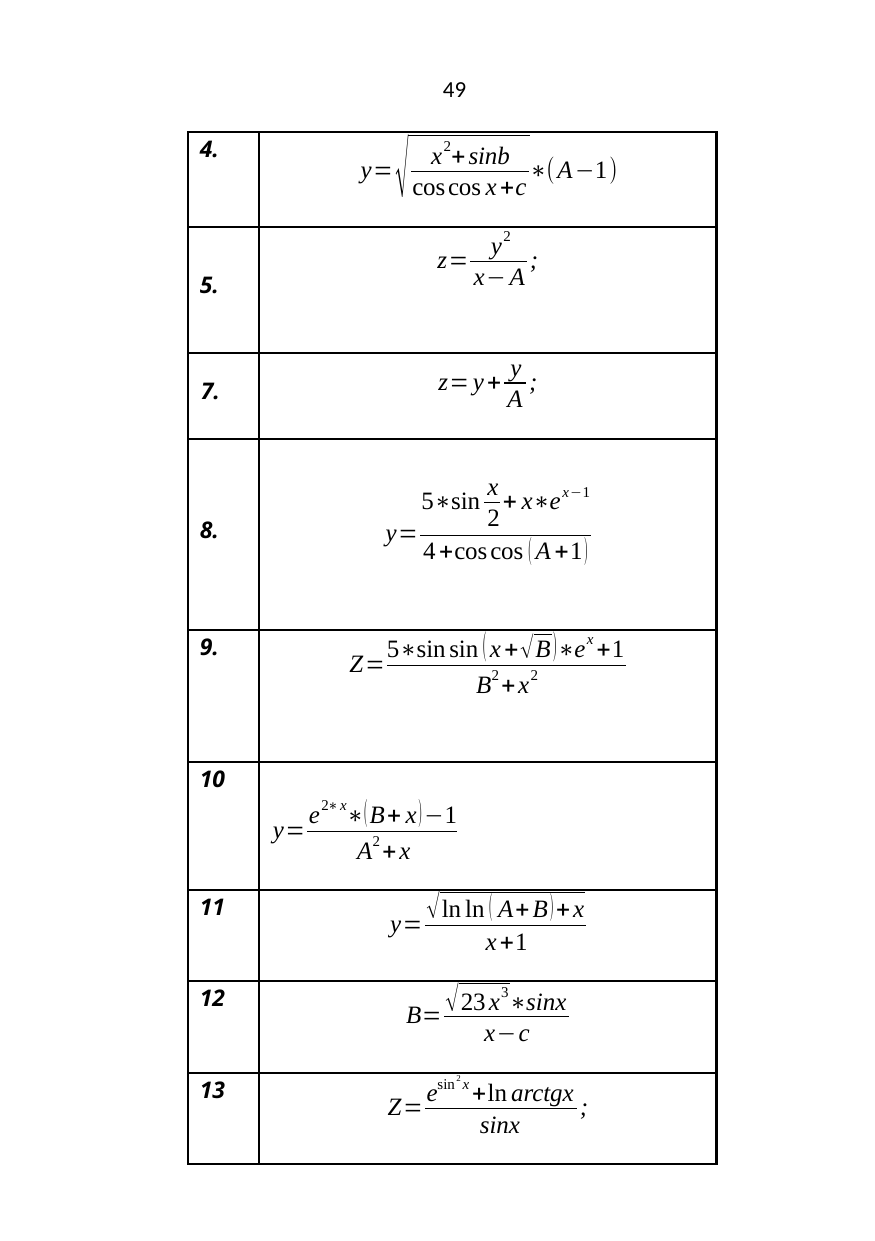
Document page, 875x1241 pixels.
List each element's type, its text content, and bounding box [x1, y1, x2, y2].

table_cell [260, 763, 715, 889]
table_cell 4. [189, 133, 258, 226]
table_cell 13 [189, 1074, 258, 1163]
table_cell [260, 440, 715, 629]
table_cell 5. [189, 228, 258, 352]
table_cell 10 [189, 763, 258, 889]
table_cell [260, 982, 715, 1072]
table_cell 11 [189, 891, 258, 980]
table_cell [260, 1074, 715, 1163]
table_cell 12 [189, 982, 258, 1072]
table_cell [260, 631, 715, 761]
table_cell [260, 133, 715, 226]
table_cell 8. [189, 440, 258, 629]
table_cell 9. [189, 631, 258, 761]
table_cell [260, 228, 715, 352]
table_cell [260, 891, 715, 980]
table_cell [189, 354, 258, 438]
table_cell [260, 354, 715, 438]
